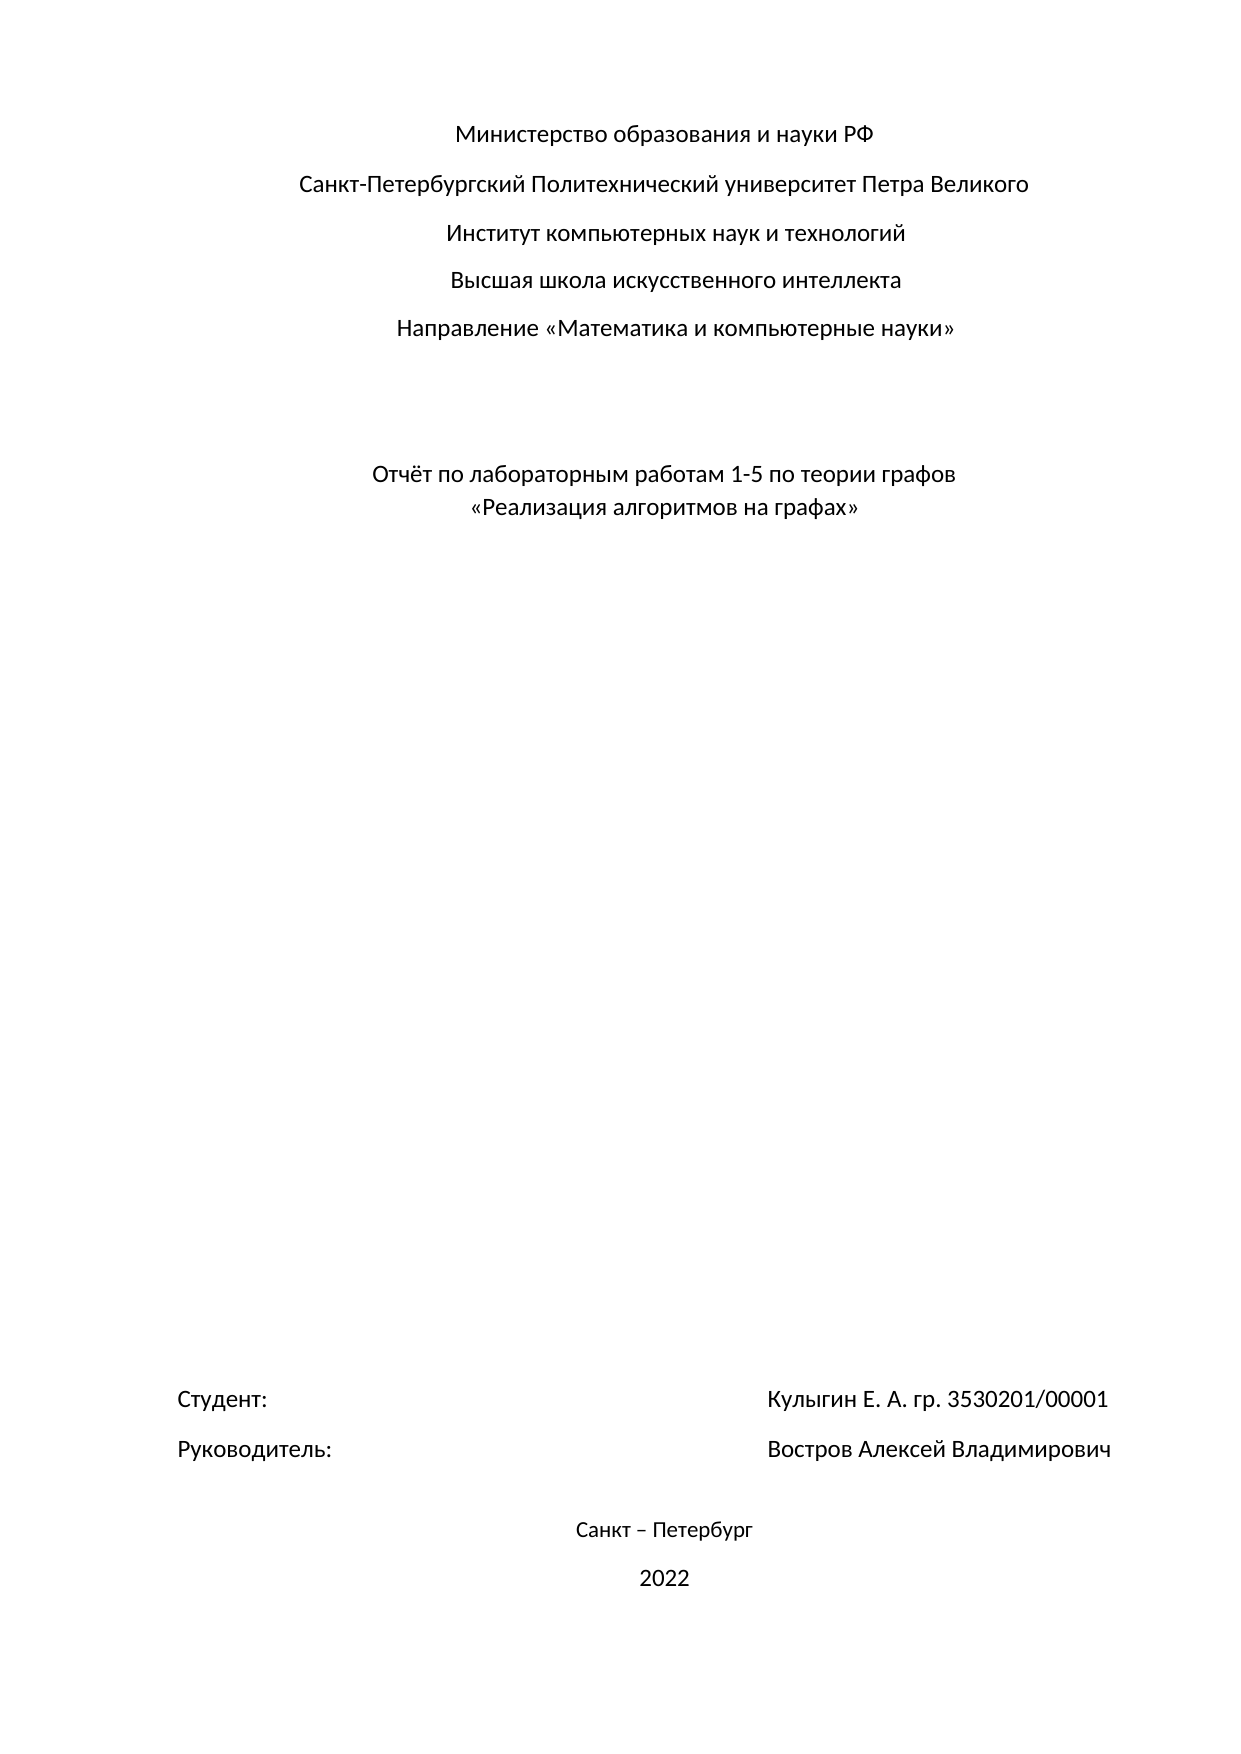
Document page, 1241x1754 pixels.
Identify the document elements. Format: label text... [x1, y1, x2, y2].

text Студент: Кулыгин Е. А. гр. 3530201/00001 [177, 1383, 1152, 1414]
text Руководитель: Востров Алексей Владимирович [177, 1433, 1152, 1496]
text Направление «Математика и компьютерные науки» [201, 312, 1152, 342]
text Министерство образования и науки РФ [177, 118, 1152, 149]
text 2022 [177, 1562, 1152, 1593]
text Санкт – Петербург [177, 1516, 1152, 1543]
text Институт компьютерных наук и технологий [201, 217, 1152, 248]
text Высшая школа искусственного интеллекта [201, 264, 1152, 295]
text Санкт-Петербургский Политехнический университет Петра Великого [177, 168, 1152, 198]
text Отчёт по лабораторным работам 1-5 по теории графов «Реализация алгоритмов на графах» [177, 458, 1152, 521]
